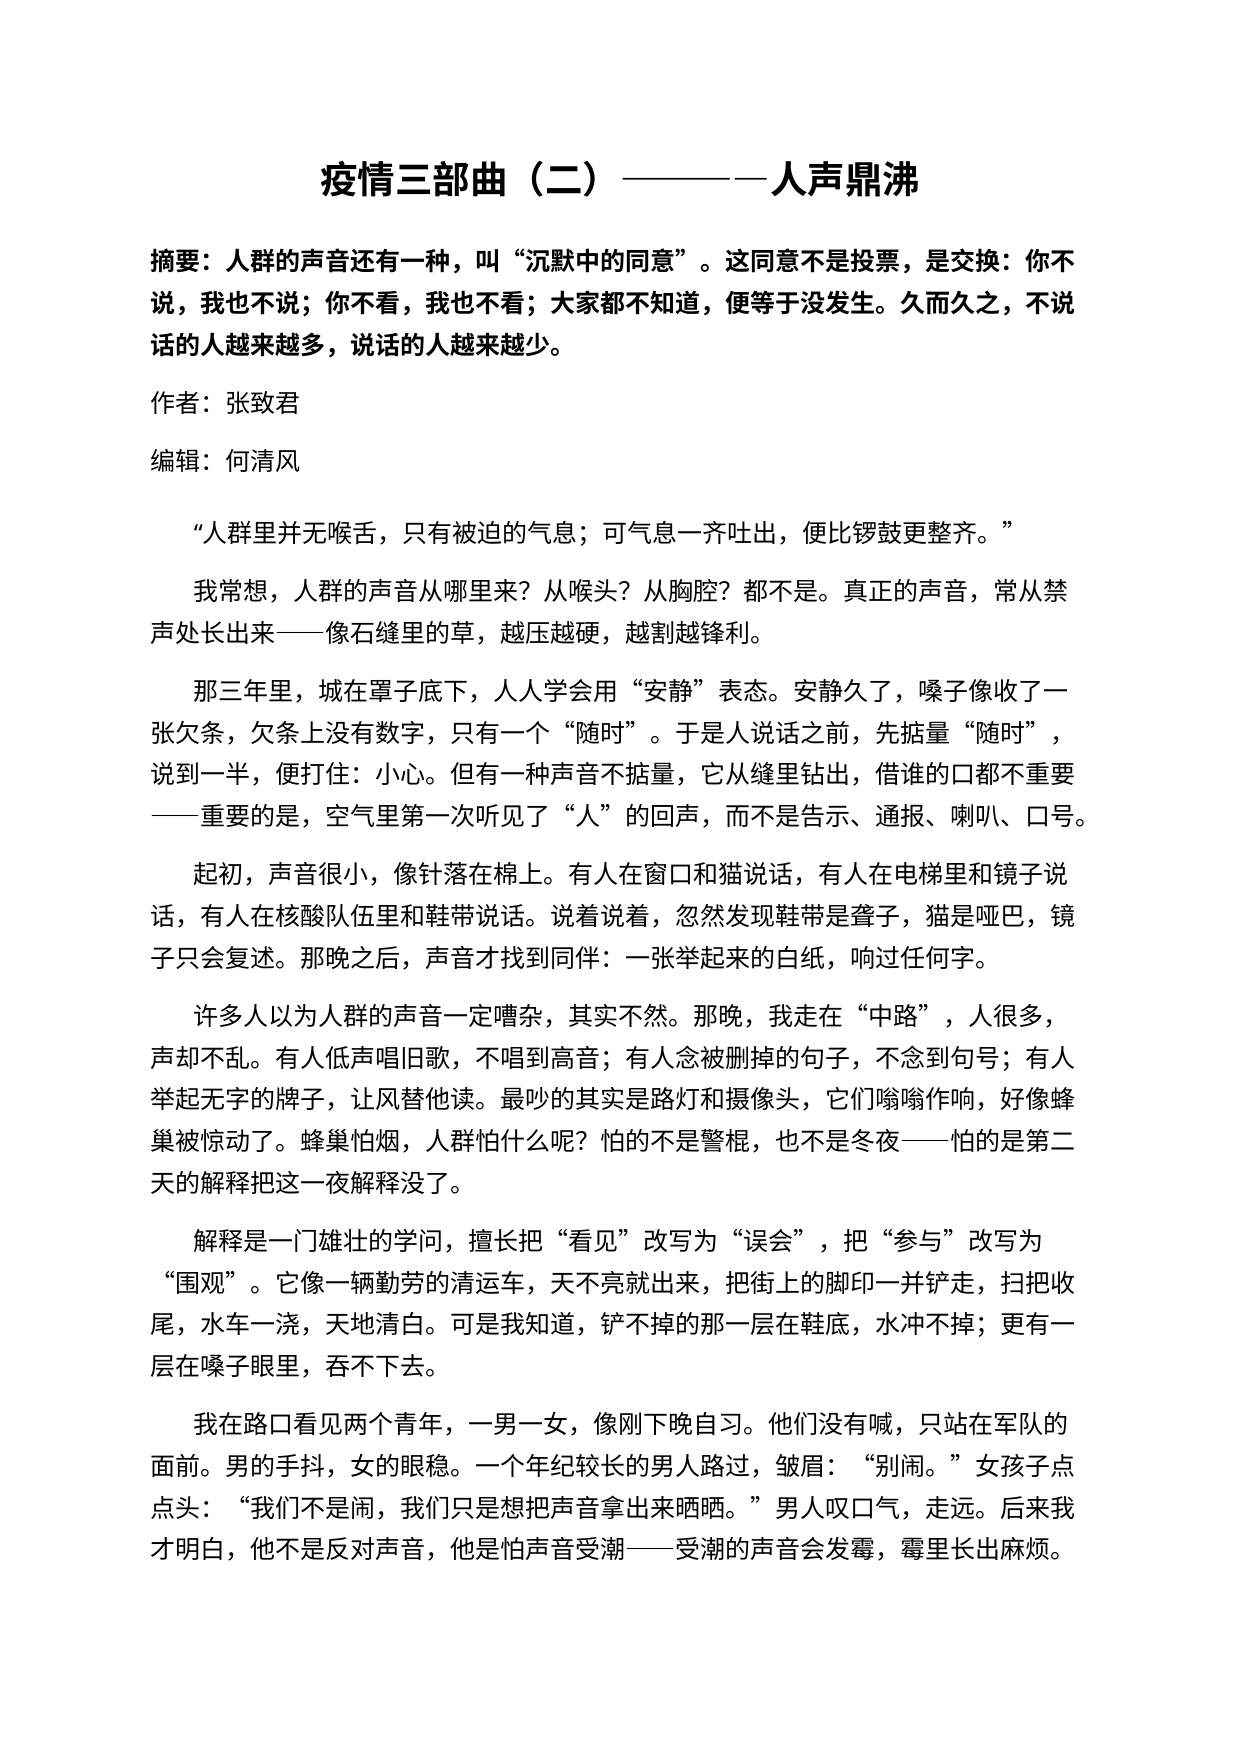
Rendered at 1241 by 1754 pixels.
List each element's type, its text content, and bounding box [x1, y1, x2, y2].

text 我常想，人群的声音从哪里来？从喉头？从胸腔？都不是。真正的声音，常从禁声处长出来——像石缝里的草，越压越硬，越割越锋利。 [150, 571, 1090, 649]
text 我在路口看见两个青年，一男一女，像刚下晚自习。他们没有喊，只站在军队的面前。男的手抖，女的眼稳。一个年纪较长的男人路过，皱眉：“别闹。”女孩子点点头：“我们不是闹，我们只是想把声音拿出来晒晒。”男人叹口气，走远。后来我才明白，他不是反对声音，他是怕声音受潮——受潮的声音会发霉，霉里长出麻烦。 [150, 1405, 1090, 1566]
text 起初，声音很小，像针落在棉上。有人在窗口和猫说话，有人在电梯里和镜子说话，有人在核酸队伍里和鞋带说话。说着说着，忽然发现鞋带是聋子，猫是哑巴，镜子只会复述。那晚之后，声音才找到同伴：一张举起来的白纸，响过任何字。 [150, 855, 1090, 974]
text 解释是一门雄壮的学问，擅长把“看见”改写为“误会”，把“参与”改写为“围观”。它像一辆勤劳的清运车，天不亮就出来，把街上的脚印一并铲走，扫把收尾，水车一浇，天地清白。可是我知道，铲不掉的那一层在鞋底，水冲不掉；更有一层在嗓子眼里，吞不下去。 [150, 1221, 1090, 1383]
text “人群里并无喉舌，只有被迫的气息；可气息一齐吐出，便比锣鼓更整齐。” [150, 513, 1090, 549]
text 摘要：人群的声音还有一种，叫“沉默中的同意”。这同意不是投票，是交换：你不说，我也不说；你不看，我也不看；大家都不知道，便等于没发生。久而久之，不说话的人越来越多，说话的人越来越少。 [150, 242, 1090, 361]
text 作者：张致君 [150, 383, 1090, 420]
text 那三年里，城在罩子底下，人人学会用“安静”表态。安静久了，嗓子像收了一张欠条，欠条上没有数字，只有一个“随时”。于是人说话之前，先掂量“随时”，说到一半，便打住：小心。但有一种声音不掂量，它从缝里钻出，借谁的口都不重要——重要的是，空气里第一次听见了“人”的回声，而不是告示、通报、喇叭、口号。 [150, 671, 1090, 833]
text 编辑：何清风 [150, 442, 1090, 478]
text 许多人以为人群的声音一定嘈杂，其实不然。那晚，我走在“中路”，人很多，声却不乱。有人低声唱旧歌，不唱到高音；有人念被删掉的句子，不念到句号；有人举起无字的牌子，让风替他读。最吵的其实是路灯和摄像头，它们嗡嗡作响，好像蜂巢被惊动了。蜂巢怕烟，人群怕什么呢？怕的不是警棍，也不是冬夜——怕的是第二天的解释把这一夜解释没了。 [150, 996, 1090, 1199]
text 疫情三部曲（二）————人声鼎沸 [150, 150, 1090, 204]
